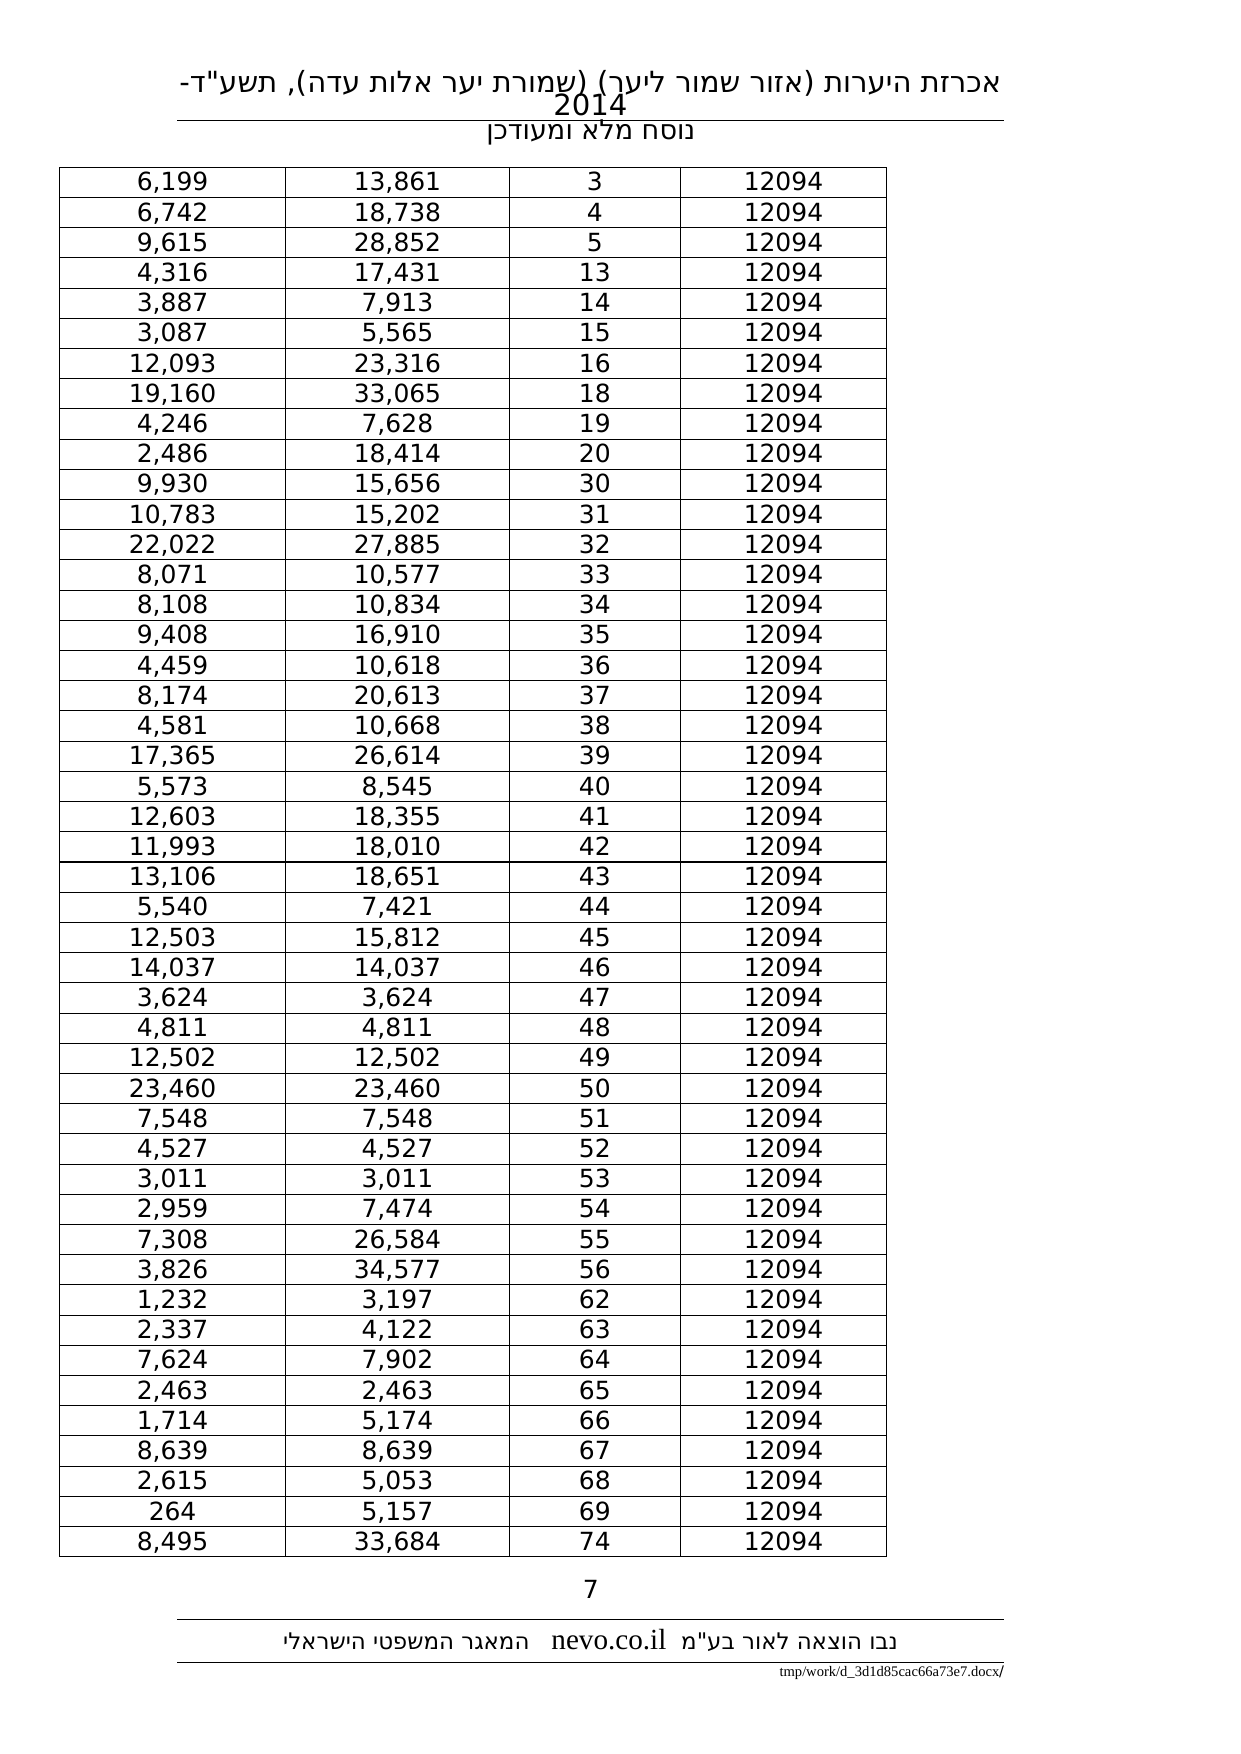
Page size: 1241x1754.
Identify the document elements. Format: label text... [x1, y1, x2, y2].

table_cell 7,628 [286, 409, 509, 438]
table_cell 1,714 [60, 1406, 285, 1435]
table_cell 12094 [681, 1165, 886, 1194]
table_cell 5,573 [60, 772, 285, 801]
table_cell 7,548 [286, 1104, 509, 1133]
table_cell 39 [510, 742, 680, 771]
table_cell 4,811 [286, 1014, 509, 1043]
table_cell 54 [510, 1195, 680, 1224]
table_cell 27,885 [286, 530, 509, 559]
table_cell 19 [510, 409, 680, 438]
table_cell 12094 [681, 560, 886, 589]
table_cell 1,232 [60, 1285, 285, 1314]
table_cell 66 [510, 1406, 680, 1435]
table_cell 3,197 [286, 1285, 509, 1314]
table_cell 7,421 [286, 893, 509, 922]
table_cell 23,316 [286, 349, 509, 378]
table_cell 12094 [681, 1195, 886, 1224]
table_cell 18,651 [286, 863, 509, 892]
table_cell 12094 [681, 1346, 886, 1375]
table_cell 12094 [681, 500, 886, 529]
table_cell 3,087 [60, 319, 285, 348]
table_cell 47 [510, 983, 680, 1012]
table_cell 18,414 [286, 440, 509, 469]
table_cell 40 [510, 772, 680, 801]
table_cell 2,959 [60, 1195, 285, 1224]
table_cell 10,783 [60, 500, 285, 529]
table_cell 62 [510, 1285, 680, 1314]
table_cell 12094 [681, 983, 886, 1012]
table_cell 9,615 [60, 228, 285, 257]
table_cell 44 [510, 893, 680, 922]
table_cell 13,106 [60, 863, 285, 892]
table_cell 12094 [681, 440, 886, 469]
table_cell 12094 [681, 742, 886, 771]
table_cell 48 [510, 1014, 680, 1043]
table_cell 4,581 [60, 711, 285, 741]
table_cell 12094 [681, 772, 886, 801]
table_cell 10,577 [286, 560, 509, 589]
table_cell 8,639 [60, 1436, 285, 1466]
table_cell 34,577 [286, 1255, 509, 1284]
table_cell 69 [510, 1497, 680, 1526]
table_cell 46 [510, 953, 680, 982]
table_cell 23,460 [286, 1074, 509, 1103]
table_cell 12094 [681, 923, 886, 952]
table_cell 51 [510, 1104, 680, 1133]
table_cell 22,022 [60, 530, 285, 559]
table_cell 12094 [681, 1074, 886, 1103]
table_cell 12094 [681, 1134, 886, 1163]
table_cell 12094 [681, 349, 886, 378]
table_cell 74 [510, 1527, 680, 1556]
table_cell 43 [510, 863, 680, 892]
table_cell 4,246 [60, 409, 285, 438]
table_cell 12094 [681, 1255, 886, 1284]
table_cell 5,157 [286, 1497, 509, 1526]
table_cell 12094 [681, 470, 886, 499]
table_cell 7,913 [286, 289, 509, 318]
table_cell 9,408 [60, 621, 285, 650]
table_cell 20 [510, 440, 680, 469]
table_cell 14,037 [286, 953, 509, 982]
table_cell 12,502 [60, 1044, 285, 1073]
table_cell 2,337 [60, 1316, 285, 1345]
table_cell 11,993 [60, 832, 285, 861]
table_cell 17,365 [60, 742, 285, 771]
table_cell 12094 [681, 802, 886, 831]
table_cell 12094 [681, 953, 886, 982]
table_cell 4,527 [60, 1134, 285, 1163]
table_cell 14,037 [60, 953, 285, 982]
table_cell 15,656 [286, 470, 509, 499]
table_cell 15,812 [286, 923, 509, 952]
table_cell 7,902 [286, 1346, 509, 1375]
table_cell 8,495 [60, 1527, 285, 1556]
table_cell 3,011 [286, 1165, 509, 1194]
table_cell 4,527 [286, 1134, 509, 1163]
table_cell 31 [510, 500, 680, 529]
table_cell 7,624 [60, 1346, 285, 1375]
table_cell 12094 [681, 289, 886, 318]
table_cell 64 [510, 1346, 680, 1375]
table_cell 65 [510, 1376, 680, 1405]
table_cell 12,093 [60, 349, 285, 378]
table_cell 14 [510, 289, 680, 318]
table_cell 12094 [681, 319, 886, 348]
table_cell 10,668 [286, 711, 509, 741]
table_cell 12094 [681, 1497, 886, 1526]
table_cell 12094 [681, 591, 886, 620]
table_cell 3,826 [60, 1255, 285, 1284]
table_cell 17,431 [286, 258, 509, 287]
table_cell 36 [510, 651, 680, 680]
table_cell 42 [510, 832, 680, 861]
table_cell 10,834 [286, 591, 509, 620]
table_cell 12094 [681, 198, 886, 227]
table_cell 12094 [681, 832, 886, 861]
table_cell 13,861 [286, 168, 509, 197]
table_cell 19,160 [60, 379, 285, 408]
table_cell 2,615 [60, 1467, 285, 1496]
table_cell 2,463 [286, 1376, 509, 1405]
table_cell 18 [510, 379, 680, 408]
table_cell 5 [510, 228, 680, 257]
table_cell 33,065 [286, 379, 509, 408]
table_cell 7,308 [60, 1225, 285, 1254]
table_cell 50 [510, 1074, 680, 1103]
table_cell 8,545 [286, 772, 509, 801]
table_cell 3 [510, 168, 680, 197]
table_cell 12094 [681, 621, 886, 650]
table_cell 12094 [681, 1376, 886, 1405]
table_cell 63 [510, 1316, 680, 1345]
table_cell 12094 [681, 1406, 886, 1435]
table_cell 34 [510, 591, 680, 620]
table_cell 12094 [681, 1467, 886, 1496]
table_cell 2,463 [60, 1376, 285, 1405]
table_cell 7,474 [286, 1195, 509, 1224]
table_cell 55 [510, 1225, 680, 1254]
table_cell 38 [510, 711, 680, 741]
table_cell 18,355 [286, 802, 509, 831]
table_cell 5,174 [286, 1406, 509, 1435]
table_cell 18,738 [286, 198, 509, 227]
table_cell 12094 [681, 681, 886, 710]
table_cell 12094 [681, 1044, 886, 1073]
table_cell 15 [510, 319, 680, 348]
table_cell 10,618 [286, 651, 509, 680]
table_cell 12094 [681, 1436, 886, 1466]
table_cell 56 [510, 1255, 680, 1284]
table_cell 4 [510, 198, 680, 227]
table_cell 52 [510, 1134, 680, 1163]
table_cell 12094 [681, 1225, 886, 1254]
table_cell 30 [510, 470, 680, 499]
table_cell 12,502 [286, 1044, 509, 1073]
table_cell 5,053 [286, 1467, 509, 1496]
table_cell 12094 [681, 893, 886, 922]
table_cell 12094 [681, 258, 886, 287]
table_cell 33,684 [286, 1527, 509, 1556]
table_cell 4,459 [60, 651, 285, 680]
table_cell 4,811 [60, 1014, 285, 1043]
table_cell 8,108 [60, 591, 285, 620]
table_cell 35 [510, 621, 680, 650]
table_cell 68 [510, 1467, 680, 1496]
table_cell 15,202 [286, 500, 509, 529]
table_cell 28,852 [286, 228, 509, 257]
table_cell 12094 [681, 1527, 886, 1556]
table_cell 5,565 [286, 319, 509, 348]
table_cell 3,624 [286, 983, 509, 1012]
table_cell 12094 [681, 530, 886, 559]
table_cell 6,742 [60, 198, 285, 227]
table_cell 3,011 [60, 1165, 285, 1194]
table_cell 12094 [681, 379, 886, 408]
table_cell 3,624 [60, 983, 285, 1012]
table_cell 13 [510, 258, 680, 287]
table_cell 26,584 [286, 1225, 509, 1254]
table_cell 37 [510, 681, 680, 710]
table_cell 12094 [681, 1104, 886, 1133]
table_cell 4,122 [286, 1316, 509, 1345]
table_cell 4,316 [60, 258, 285, 287]
table_cell 12094 [681, 228, 886, 257]
table_cell 45 [510, 923, 680, 952]
table_cell 8,071 [60, 560, 285, 589]
table_cell 12094 [681, 863, 886, 892]
table_cell 2,486 [60, 440, 285, 469]
table_cell 26,614 [286, 742, 509, 771]
table_cell 33 [510, 560, 680, 589]
table_cell 8,174 [60, 681, 285, 710]
table_cell 53 [510, 1165, 680, 1194]
table_cell 16,910 [286, 621, 509, 650]
table_cell 41 [510, 802, 680, 831]
table_cell 12094 [681, 711, 886, 741]
table_cell 8,639 [286, 1436, 509, 1466]
table_cell 7,548 [60, 1104, 285, 1133]
table_cell 18,010 [286, 832, 509, 861]
table_cell 23,460 [60, 1074, 285, 1103]
table_cell 6,199 [60, 168, 285, 197]
table_cell 3,887 [60, 289, 285, 318]
table_cell 20,613 [286, 681, 509, 710]
table_cell 12094 [681, 651, 886, 680]
table_cell 12094 [681, 1014, 886, 1043]
table_cell 32 [510, 530, 680, 559]
table_cell 12094 [681, 1285, 886, 1314]
table_cell 12094 [681, 1316, 886, 1345]
table_cell 67 [510, 1436, 680, 1466]
table_cell 16 [510, 349, 680, 378]
table_cell 12094 [681, 409, 886, 438]
table_cell 264 [60, 1497, 285, 1526]
table_cell 5,540 [60, 893, 285, 922]
table_cell 12,503 [60, 923, 285, 952]
table_cell 49 [510, 1044, 680, 1073]
table_cell 12094 [681, 168, 886, 197]
table_cell 9,930 [60, 470, 285, 499]
table_cell 12,603 [60, 802, 285, 831]
